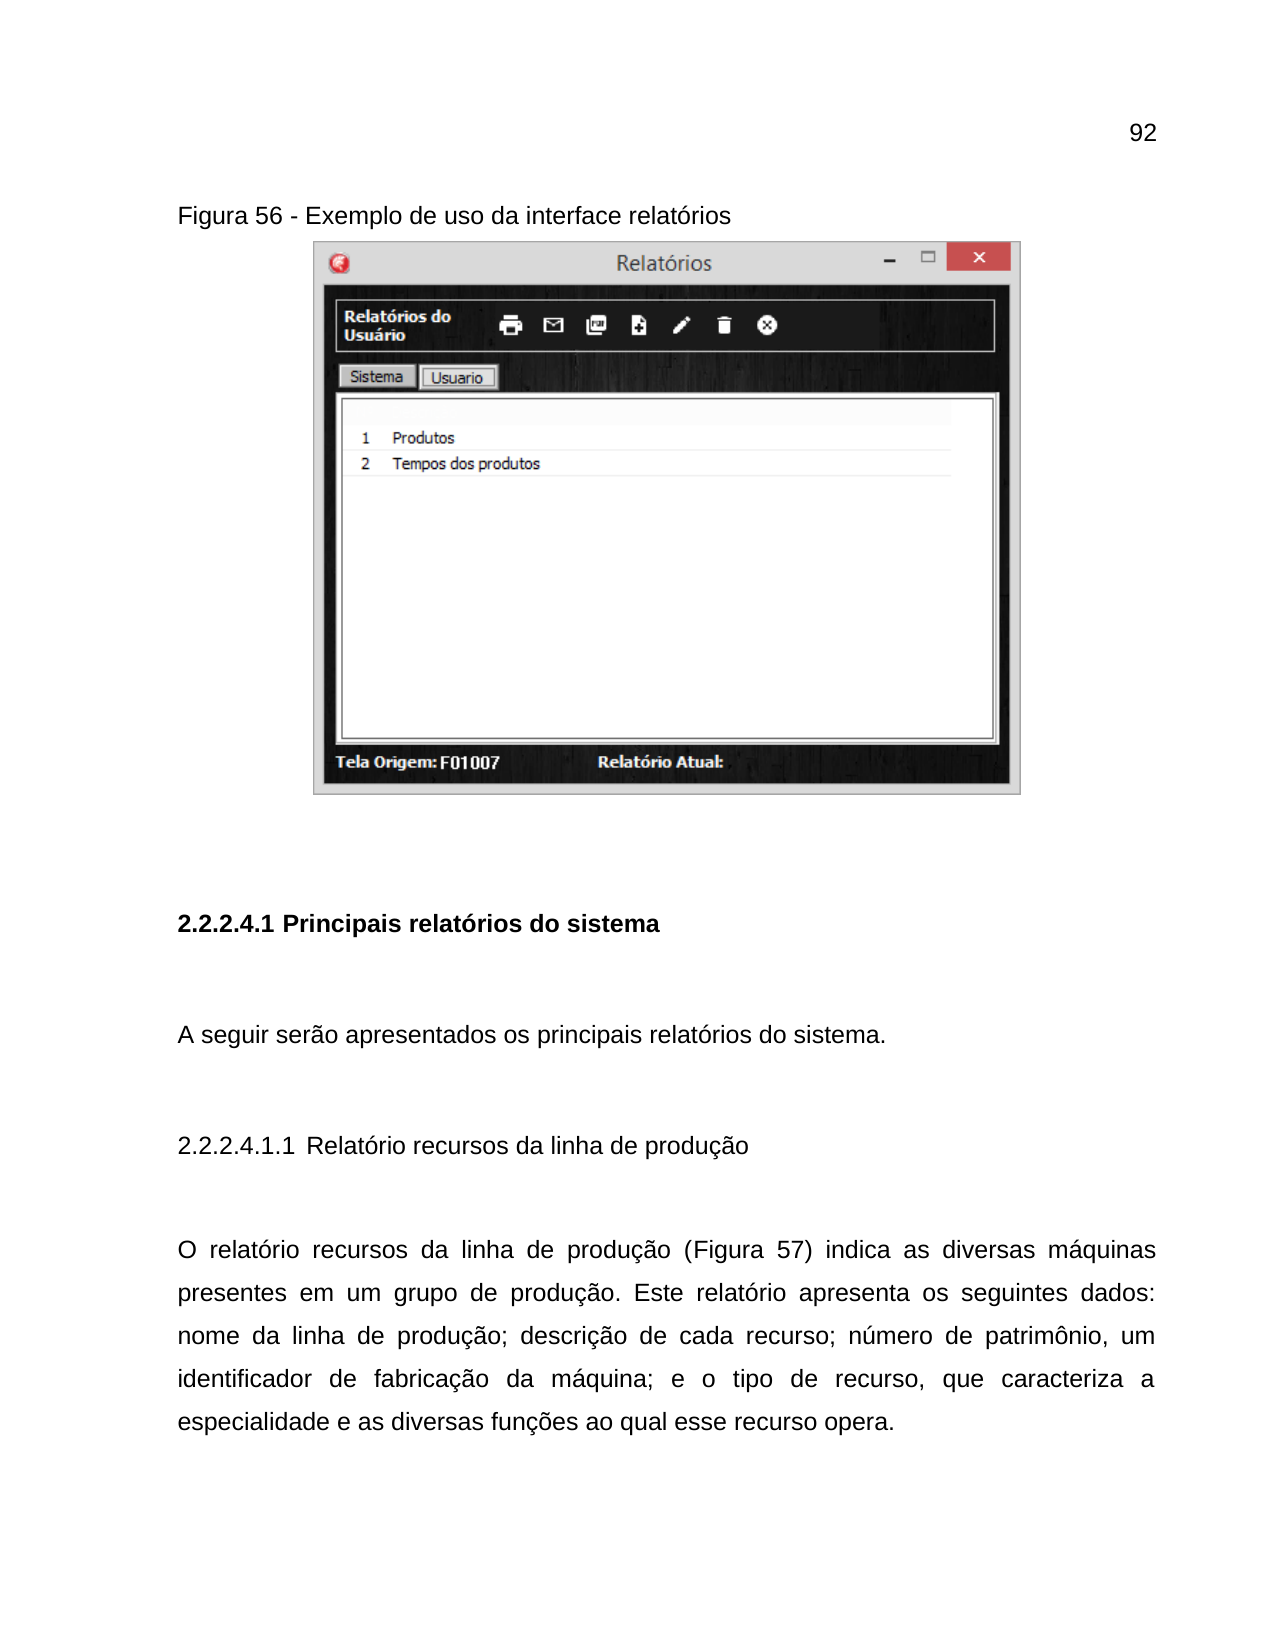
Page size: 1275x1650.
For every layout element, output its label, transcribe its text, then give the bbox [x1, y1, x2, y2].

subtitle Relatório recursos da linha de produção [177, 1131, 1157, 1160]
text A seguir serão apresentados os principais relatórios do sistema. [177, 1020, 1157, 1049]
text O relatório recursos da linha de produção (Figura 57) indica as diversas máquinas presentes em um grupo de produção. Este relatório apresenta os seguintes dados: nome da linha de produção; descrição de cada recurso; número de patrimônio, um identificador de fabricação da máquina; e o tipo de recurso, que caracteriza a especialidade e as diversas funções ao qual esse recurso opera. [177, 1235, 1157, 1436]
picture [313, 241, 1021, 795]
text Figura 56 - Exemplo de uso da interface relatórios [177, 201, 1157, 229]
subtitle Principais relatórios do sistema [177, 909, 1157, 938]
